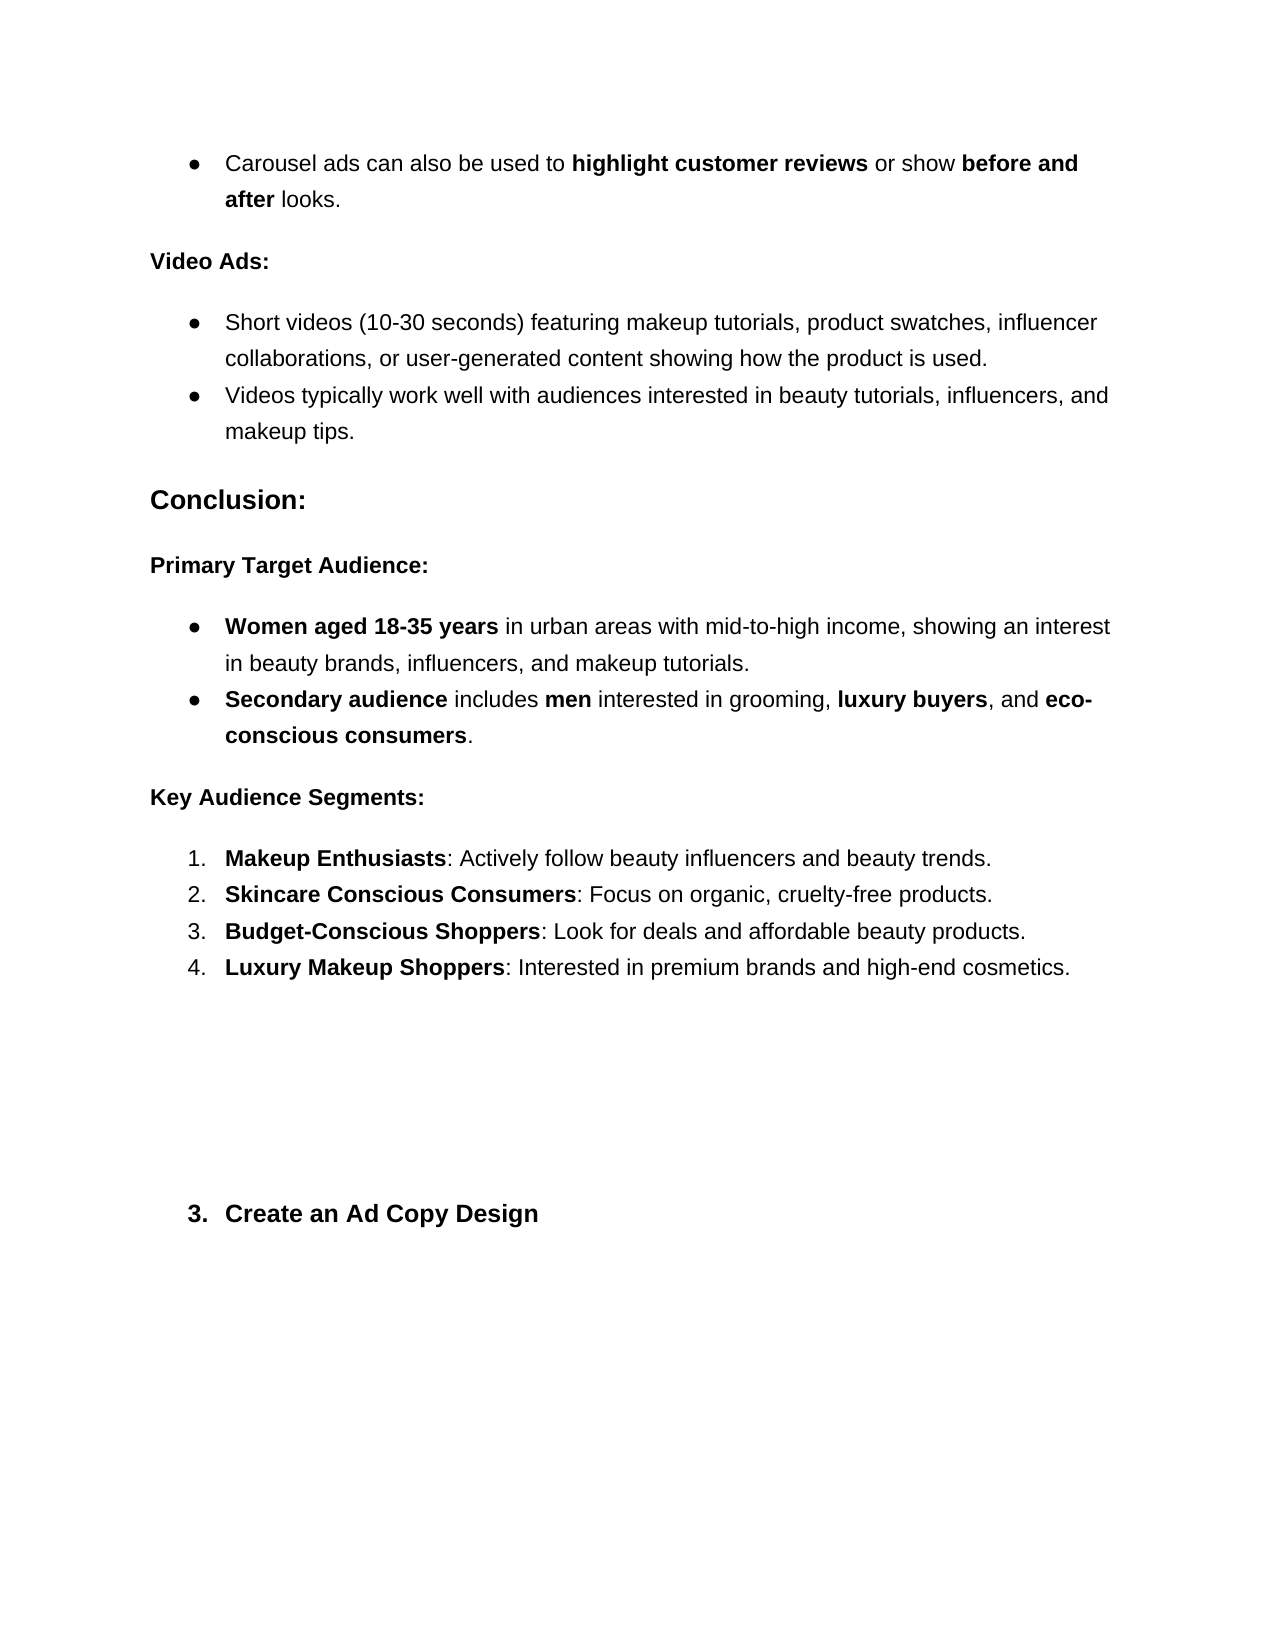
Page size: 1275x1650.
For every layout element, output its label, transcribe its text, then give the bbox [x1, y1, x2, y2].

list Create an Ad Copy Design [187, 1199, 1125, 1228]
subtitle Key Audience Segments: [150, 783, 1125, 810]
list Skincare Conscious Consumers: Focus on organic, cruelty-free products. [187, 881, 1125, 908]
subtitle Conclusion: [150, 484, 1125, 515]
list Videos typically work well with audiences interested in beauty tutorials, influencers, and makeup tips. [187, 382, 1125, 444]
list Women aged 18-35 years in urban areas with mid-to-high income, showing an interest in beauty brands, influencers, and makeup tutorials. [187, 613, 1125, 676]
list Luxury Makeup Shoppers: Interested in premium brands and high-end cosmetics. [187, 954, 1125, 980]
list Carousel ads can also be used to highlight customer reviews or show before and after looks. [187, 150, 1125, 213]
list Secondary audience includes men interested in grooming, luxury buyers, and eco-conscious consumers. [187, 686, 1125, 748]
list Short videos (10-30 seconds) featuring makeup tutorials, product swatches, influencer collaborations, or user-generated content showing how the product is used. [187, 309, 1125, 372]
list Makeup Enthusiasts: Actively follow beauty influencers and beauty trends. [187, 845, 1125, 871]
subtitle Video Ads: [150, 248, 1125, 274]
list Budget-Conscious Shoppers: Look for deals and affordable beauty products. [187, 918, 1125, 944]
subtitle Primary Target Audience: [150, 552, 1125, 578]
